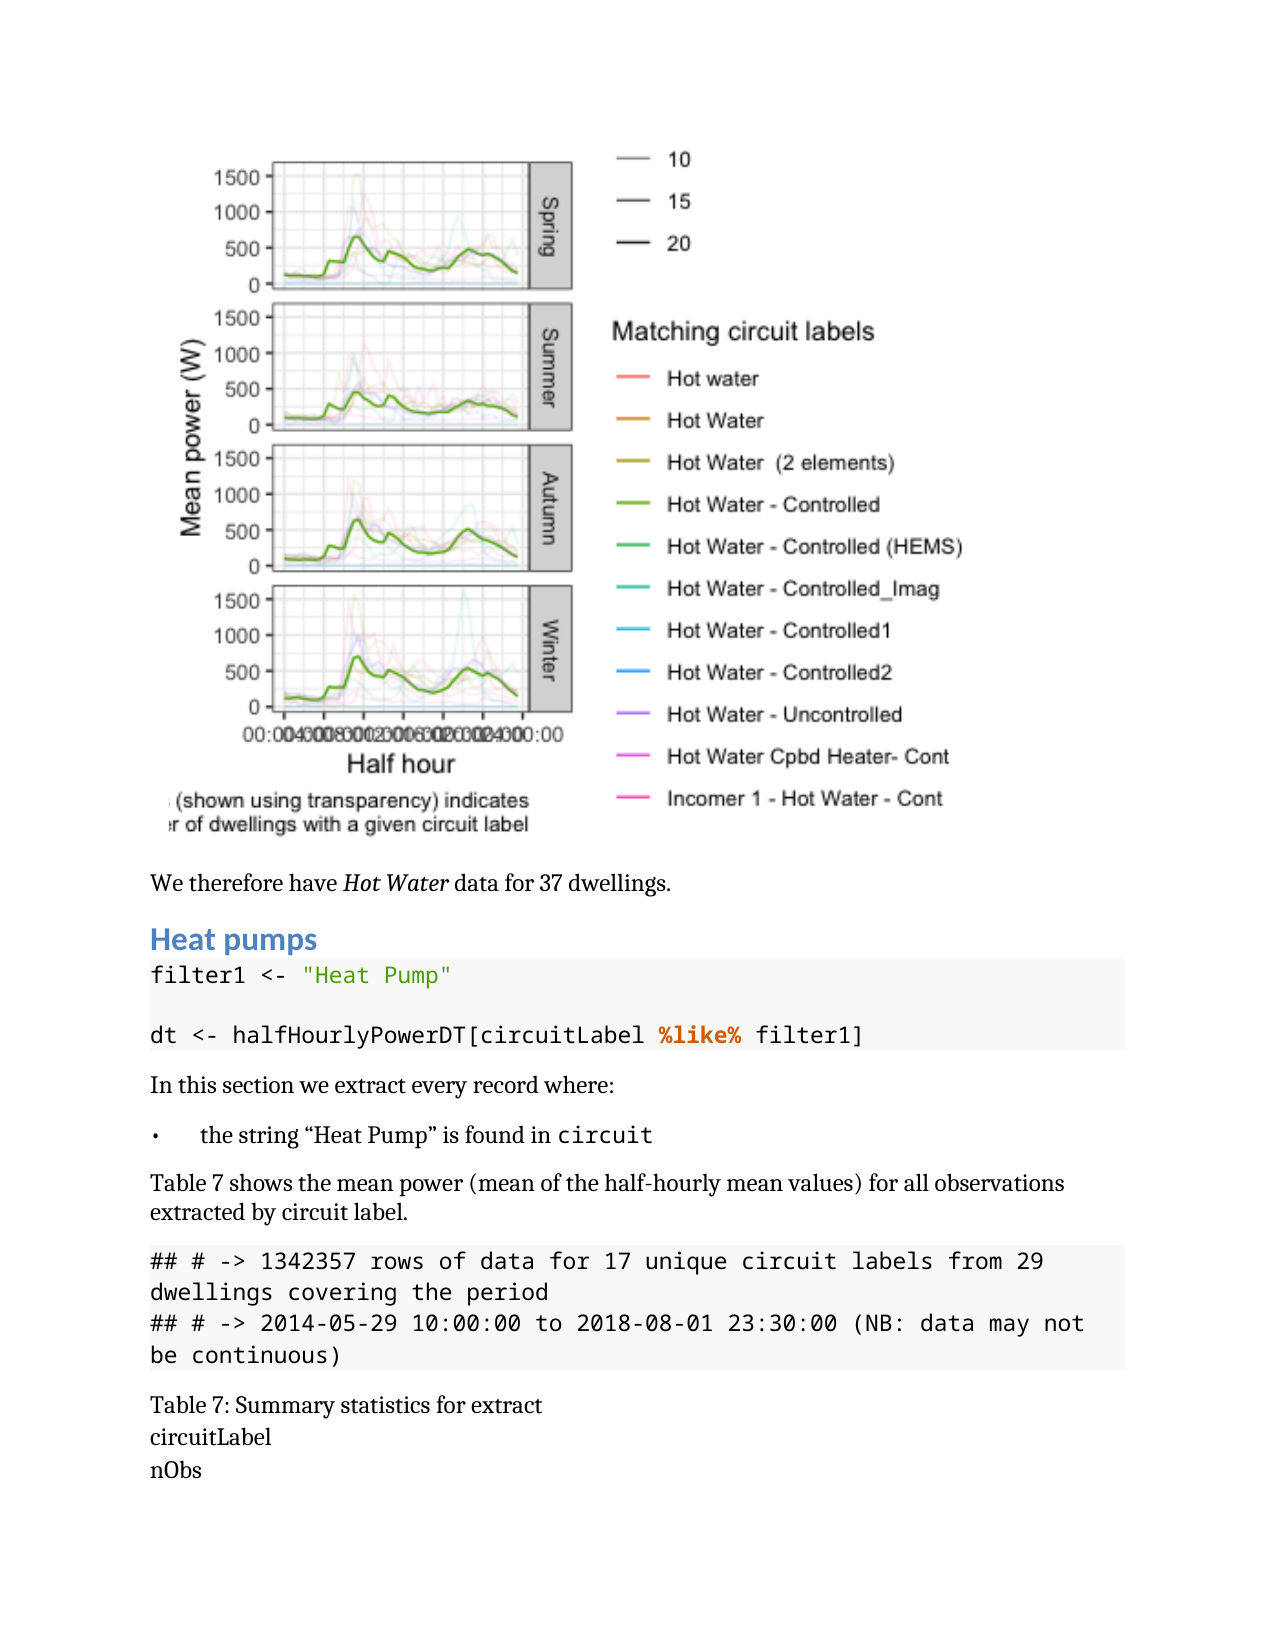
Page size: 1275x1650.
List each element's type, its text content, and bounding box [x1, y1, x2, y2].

text ## # -> 1342357 rows of data for 17 unique circuit labels from 29 dwellings covering the period ## # -> 2014-05-29 10:00:00 to 2018-08-01 23:30:00 (NB: data may not be continuous) [150, 1245, 1125, 1370]
text nObs [150, 1456, 1125, 1484]
subtitle Heat pumps [150, 918, 1125, 959]
text Table 7: Summary statistics for extract [150, 1391, 1125, 1419]
picture [168, 150, 1044, 850]
text circuitLabel [150, 1423, 1125, 1452]
text We therefore have Hot Water data for 37 dwellings. [150, 869, 1125, 897]
list the string “Heat Pump” is found in circuit [150, 1119, 1125, 1150]
text filter1 <- "Heat Pump" dt <- halfHourlyPowerDT[circuitLabel %like% filter1] [150, 959, 1125, 1050]
text Table 7 shows the mean power (mean of the half-hourly mean values) for all observations extracted by circuit label. [150, 1169, 1125, 1226]
text In this section we extract every record where: [150, 1071, 1125, 1100]
